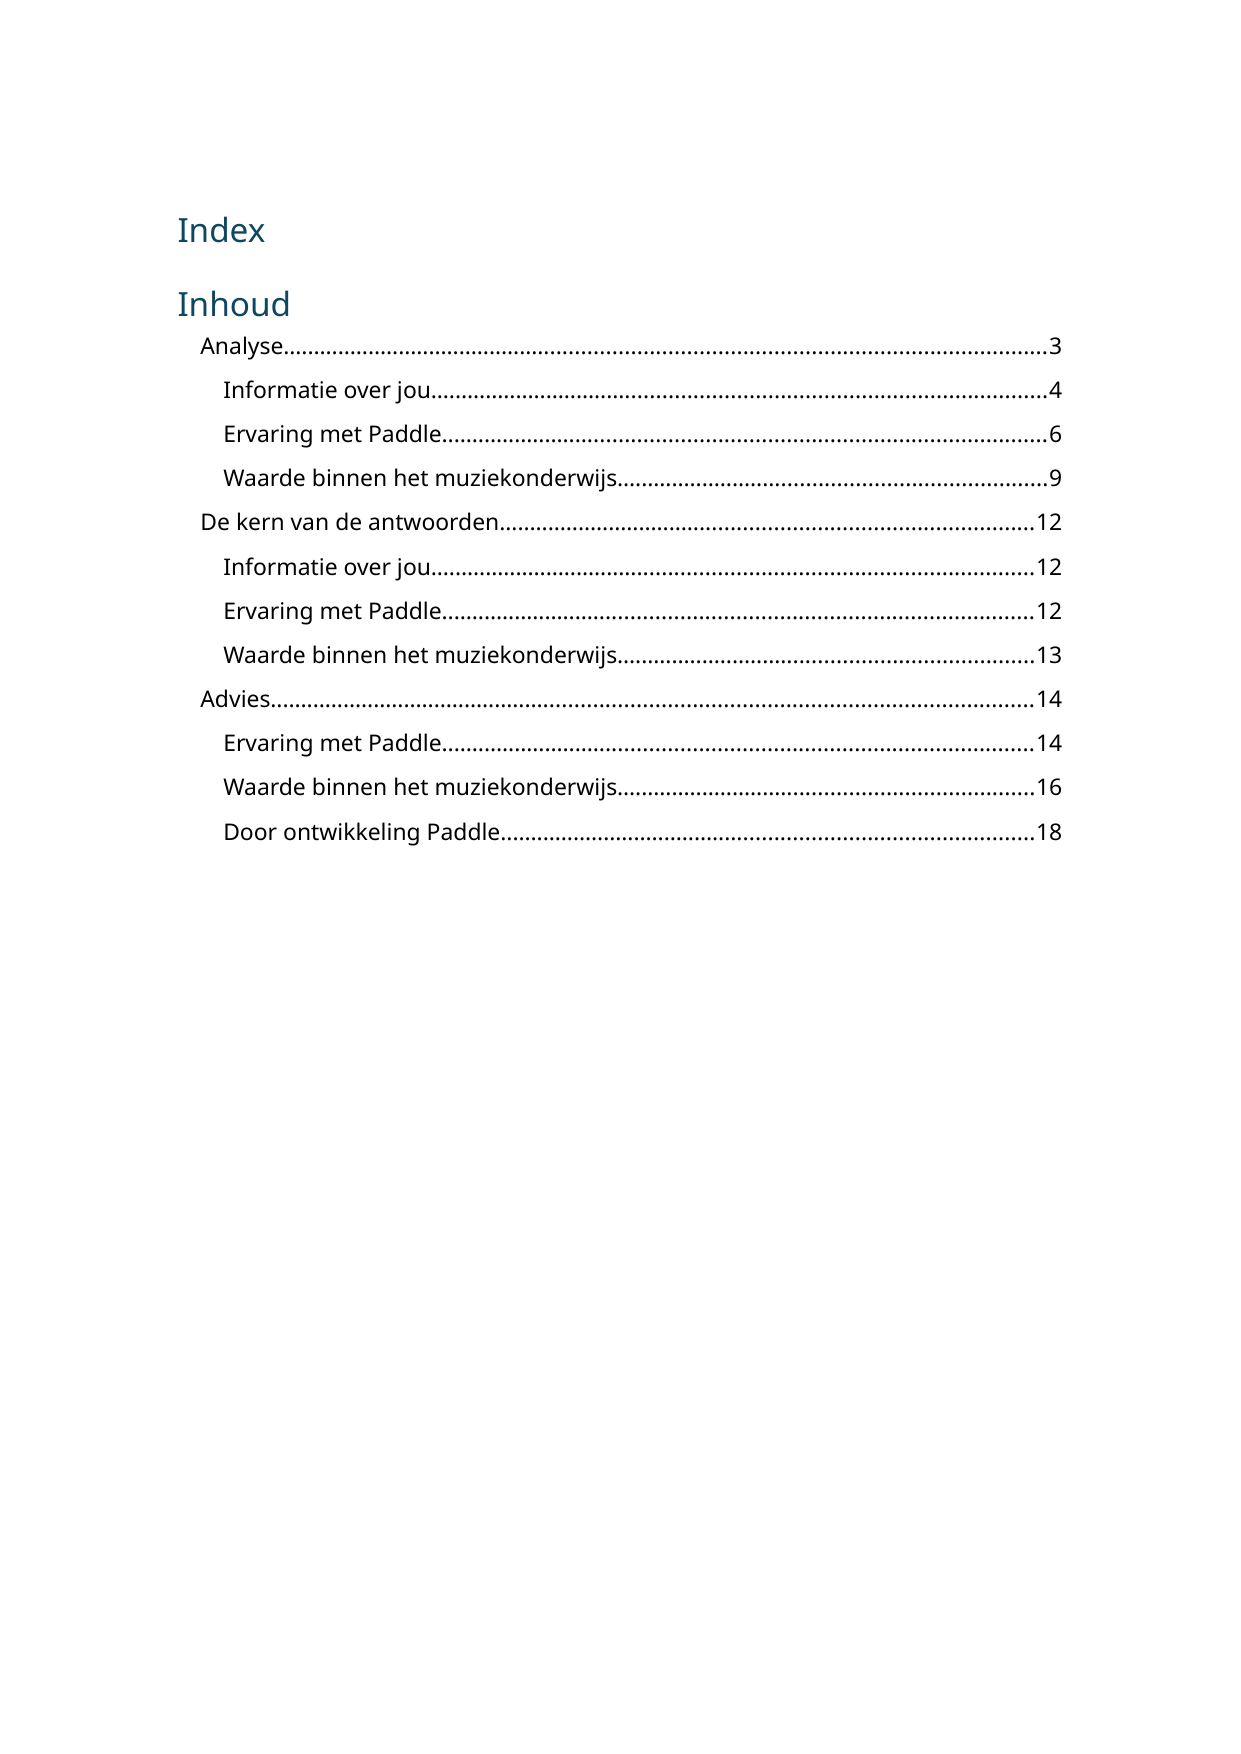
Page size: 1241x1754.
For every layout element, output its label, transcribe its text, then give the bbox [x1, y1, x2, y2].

text Index [177, 207, 1063, 252]
